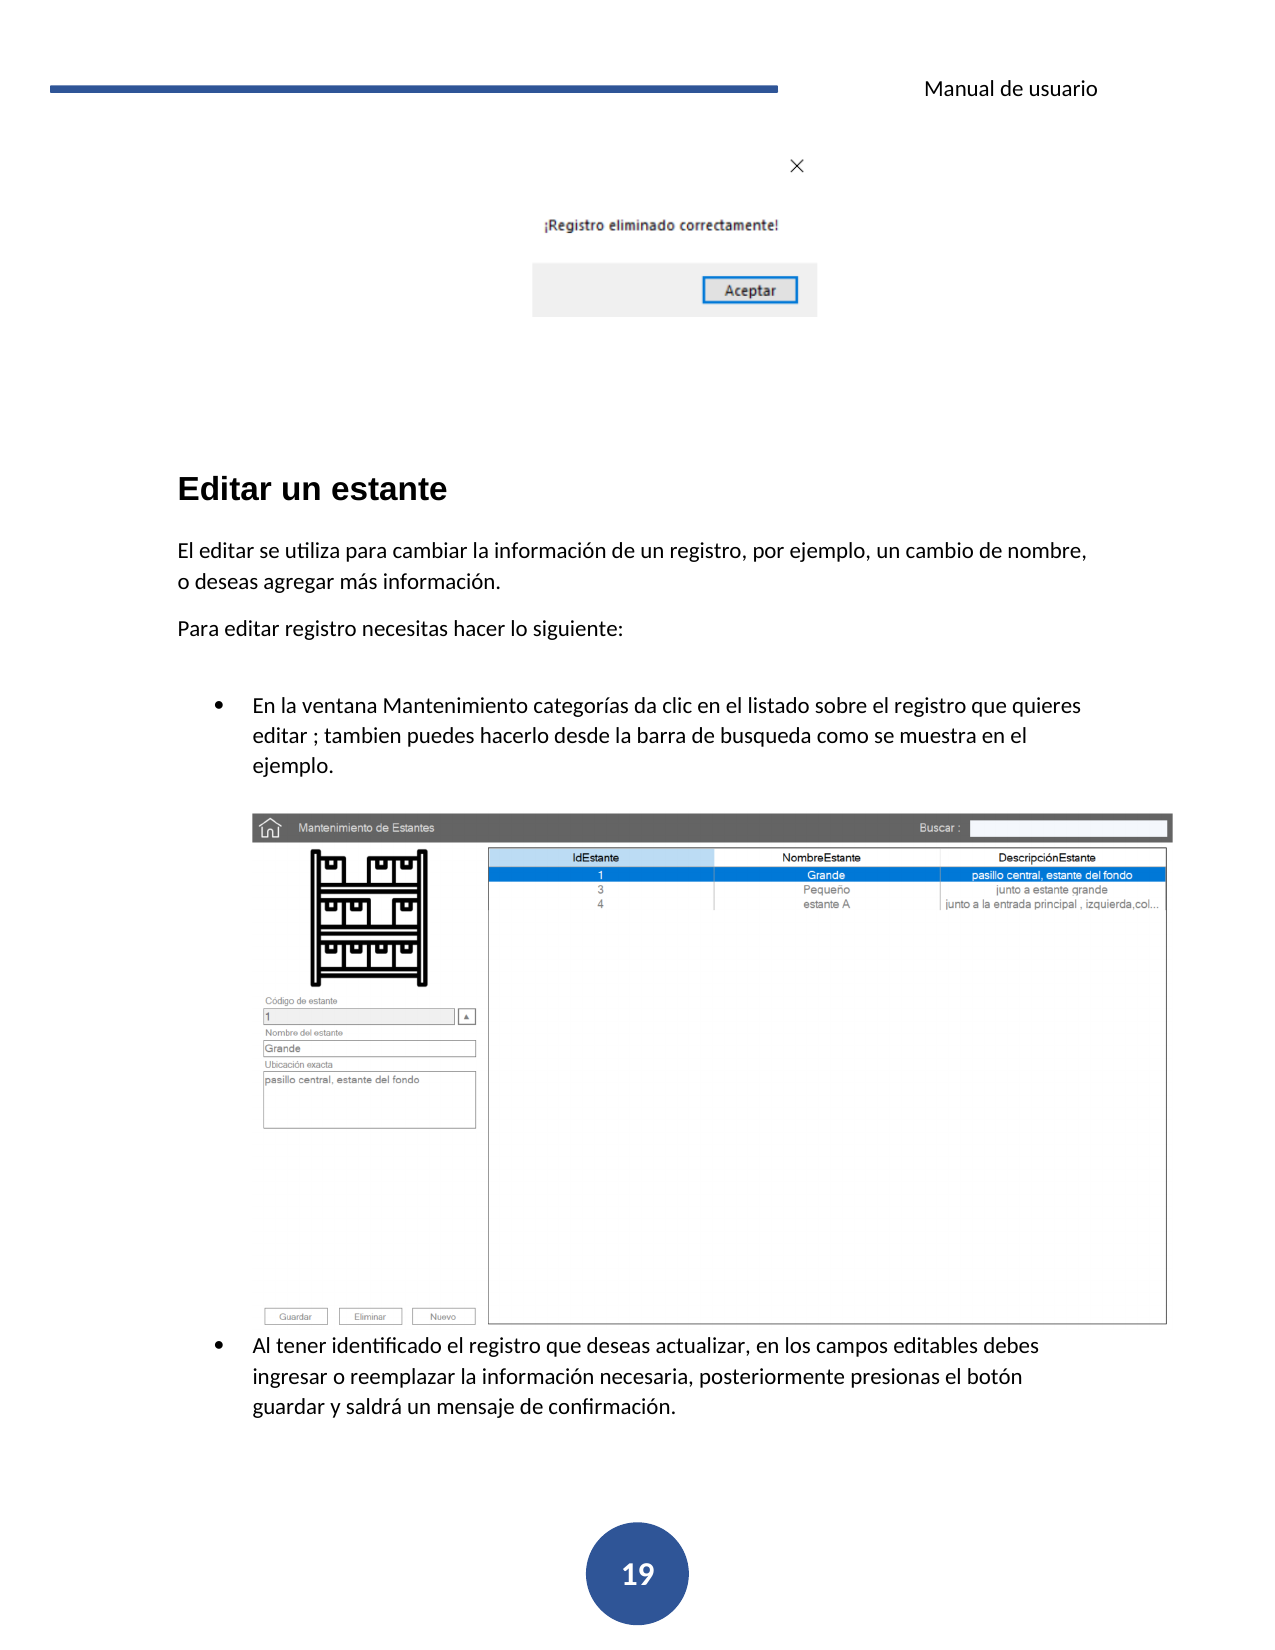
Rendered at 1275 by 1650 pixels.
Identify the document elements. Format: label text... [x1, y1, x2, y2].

subtitle Editar un estante [177, 469, 1098, 507]
text Para editar registro necesitas hacer lo siguiente: [177, 614, 1098, 672]
list En la ventana Mantenimiento categorías da clic en el listado sobre el registro que quieres editar ; tambien puedes hacerlo desde la barra de busqueda como se muestra en el ejemplo. [215, 691, 1098, 779]
picture [532, 147, 818, 317]
list Al tener identificado el registro que deseas actualizar, en los campos editables debes ingresar o reemplazar la información necesaria, posteriormente presionas el botón guardar y saldrá un mensaje de confirmación. [215, 1332, 1098, 1420]
text El editar se utiliza para cambiar la información de un registro, por ejemplo, un cambio de nombre, o deseas agregar más información. [177, 537, 1098, 595]
picture [252, 811, 1173, 1330]
